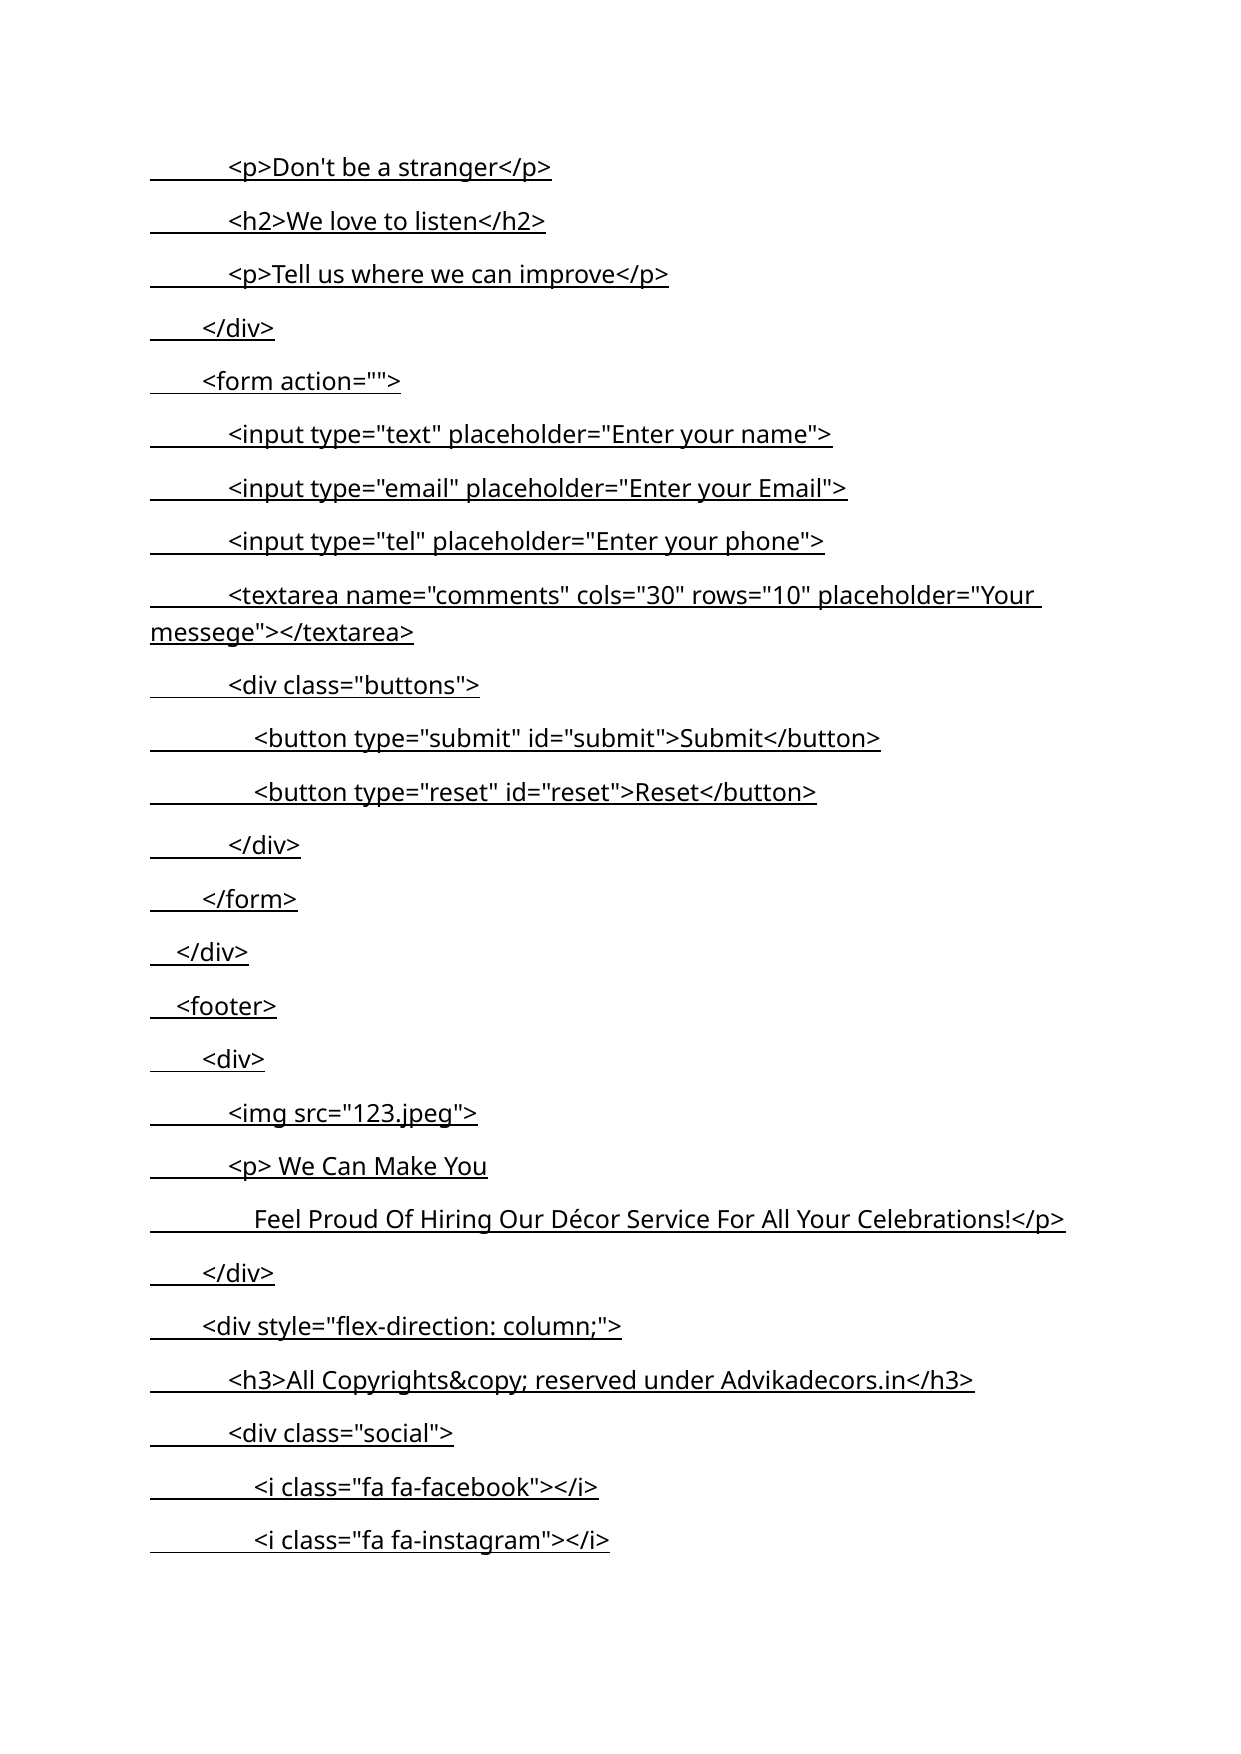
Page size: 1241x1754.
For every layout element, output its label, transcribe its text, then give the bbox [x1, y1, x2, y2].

text <i class="fa fa-facebook"></i> [150, 1469, 1090, 1503]
text <textarea name="comments" cols="30" rows="10" placeholder="Your messege"></textarea> [150, 577, 1090, 648]
text </div> [150, 310, 1090, 344]
text <button type="reset" id="reset">Reset</button> [150, 774, 1090, 809]
text <footer> [150, 988, 1090, 1022]
text <input type="email" placeholder="Enter your Email"> [150, 471, 1090, 505]
text <button type="submit" id="submit">Submit</button> [150, 721, 1090, 755]
text <input type="tel" placeholder="Enter your phone"> [150, 524, 1090, 558]
text <p>Tell us where we can improve</p> [150, 257, 1090, 291]
text <p> We Can Make You [150, 1149, 1090, 1183]
text </div> [150, 828, 1090, 862]
text <div class="buttons"> [150, 668, 1090, 702]
text <form action=""> [150, 364, 1090, 398]
text </div> [150, 1256, 1090, 1289]
text <i class="fa fa-instagram"></i> [150, 1523, 1090, 1557]
text </form> [150, 881, 1090, 916]
text </div> [150, 935, 1090, 969]
text <p>Don't be a stranger</p> [150, 150, 1090, 184]
text <div> [150, 1042, 1090, 1076]
text <div class="social"> [150, 1416, 1090, 1450]
text <img src="123.jpeg"> [150, 1095, 1090, 1129]
text <h3>All Copyrights&copy; reserved under Advikadecors.in</h3> [150, 1362, 1090, 1396]
text <div style="flex-direction: column;"> [150, 1309, 1090, 1343]
text <h2>We love to listen</h2> [150, 203, 1090, 237]
text <input type="text" placeholder="Enter your name"> [150, 417, 1090, 451]
text Feel Proud Of Hiring Our Décor Service For All Your Celebrations!</p> [150, 1202, 1090, 1236]
